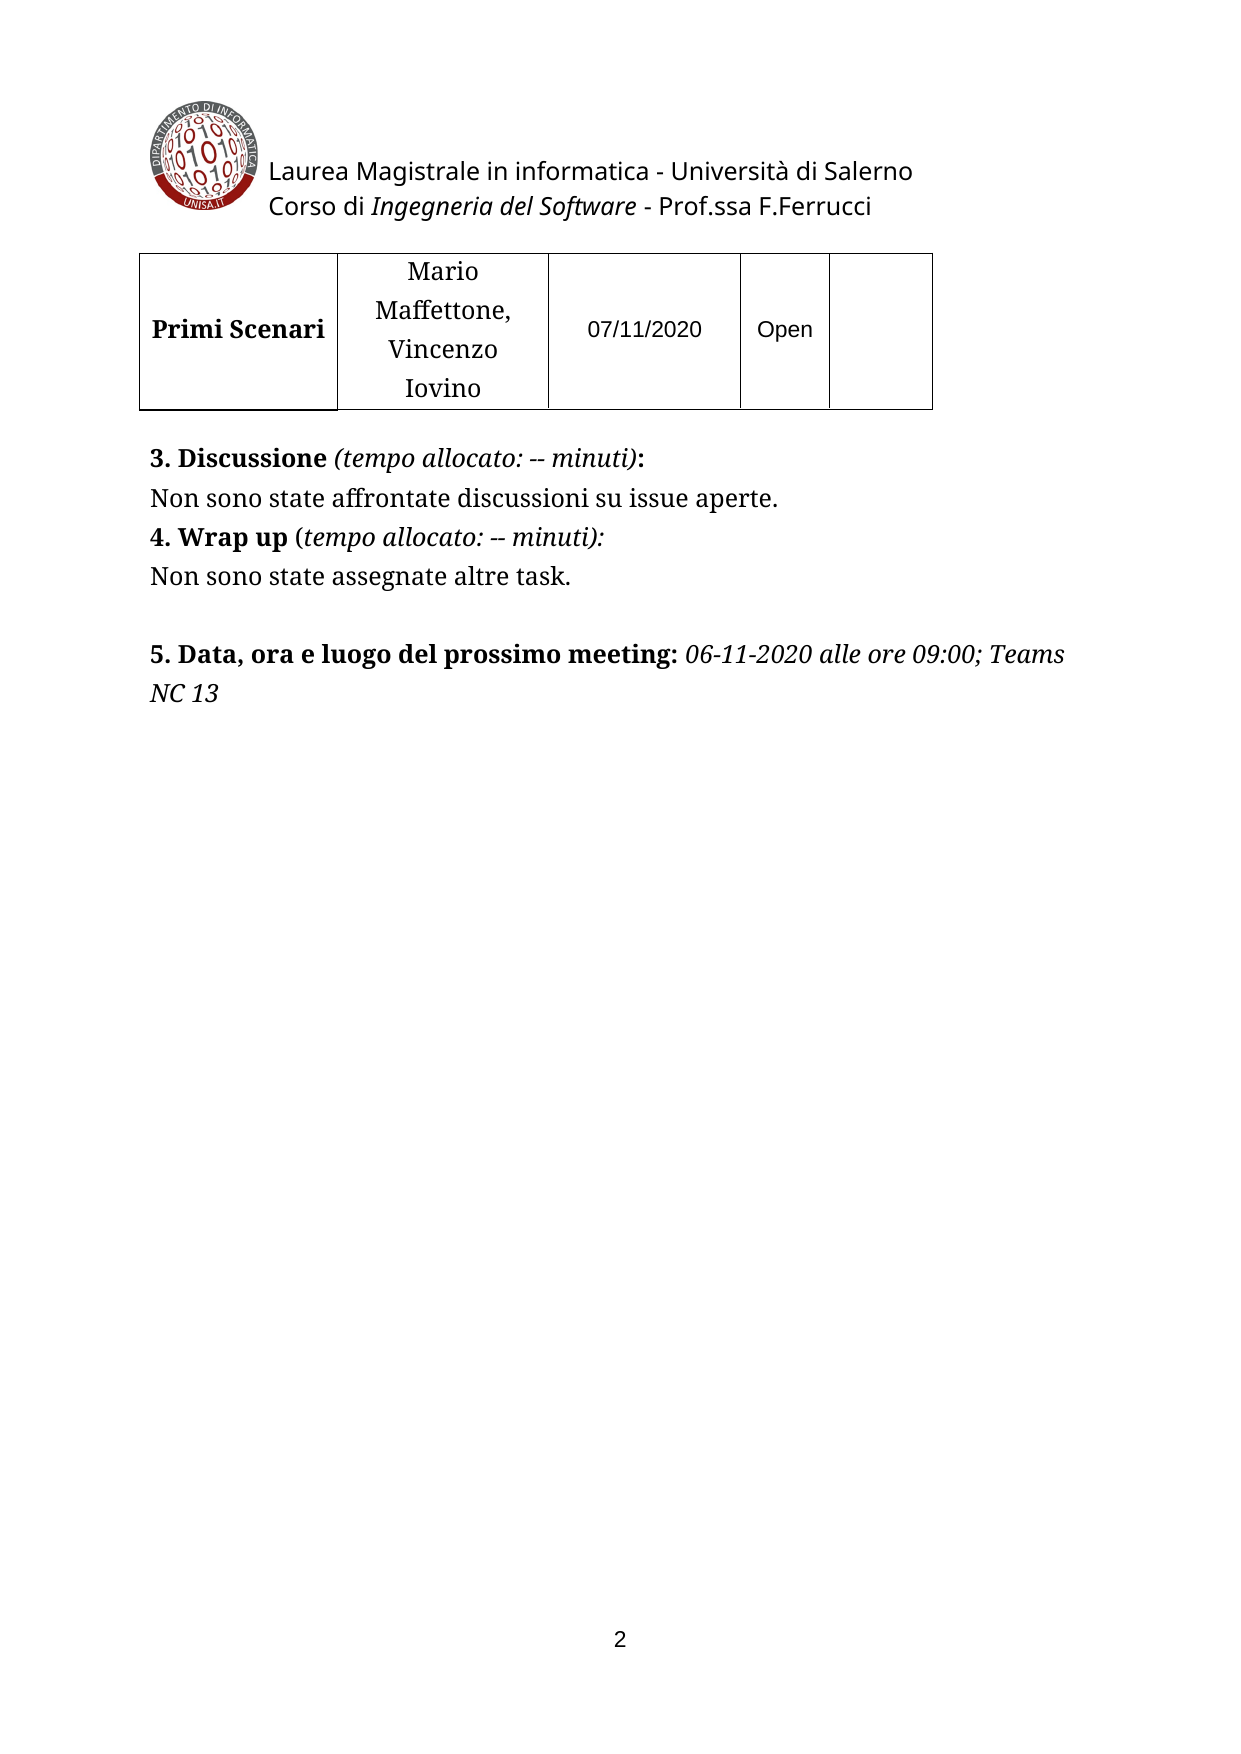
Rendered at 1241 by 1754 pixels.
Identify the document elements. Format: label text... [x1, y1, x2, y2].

table_cell Open [741, 254, 829, 409]
text 4. Wrap up (tempo allocato: -- minuti): [150, 519, 1090, 553]
picture [150, 101, 258, 210]
table_cell [829, 254, 932, 409]
table_cell 07/11/2020 [549, 254, 741, 409]
table_cell Mario Maffettone, Vincenzo Iovino [338, 254, 549, 409]
table_cell Primi Scenari [140, 254, 337, 409]
subtitle 3. Discussione (tempo allocato: -- minuti): [150, 441, 1090, 475]
text Non sono state assegnate altre task. [150, 559, 1090, 593]
text 5. Data, ora e luogo del prossimo meeting: 06-11-2020 alle ore 09:00; Teams NC 13 [150, 637, 1090, 710]
text Non sono state affrontate discussioni su issue aperte. [150, 480, 1090, 514]
